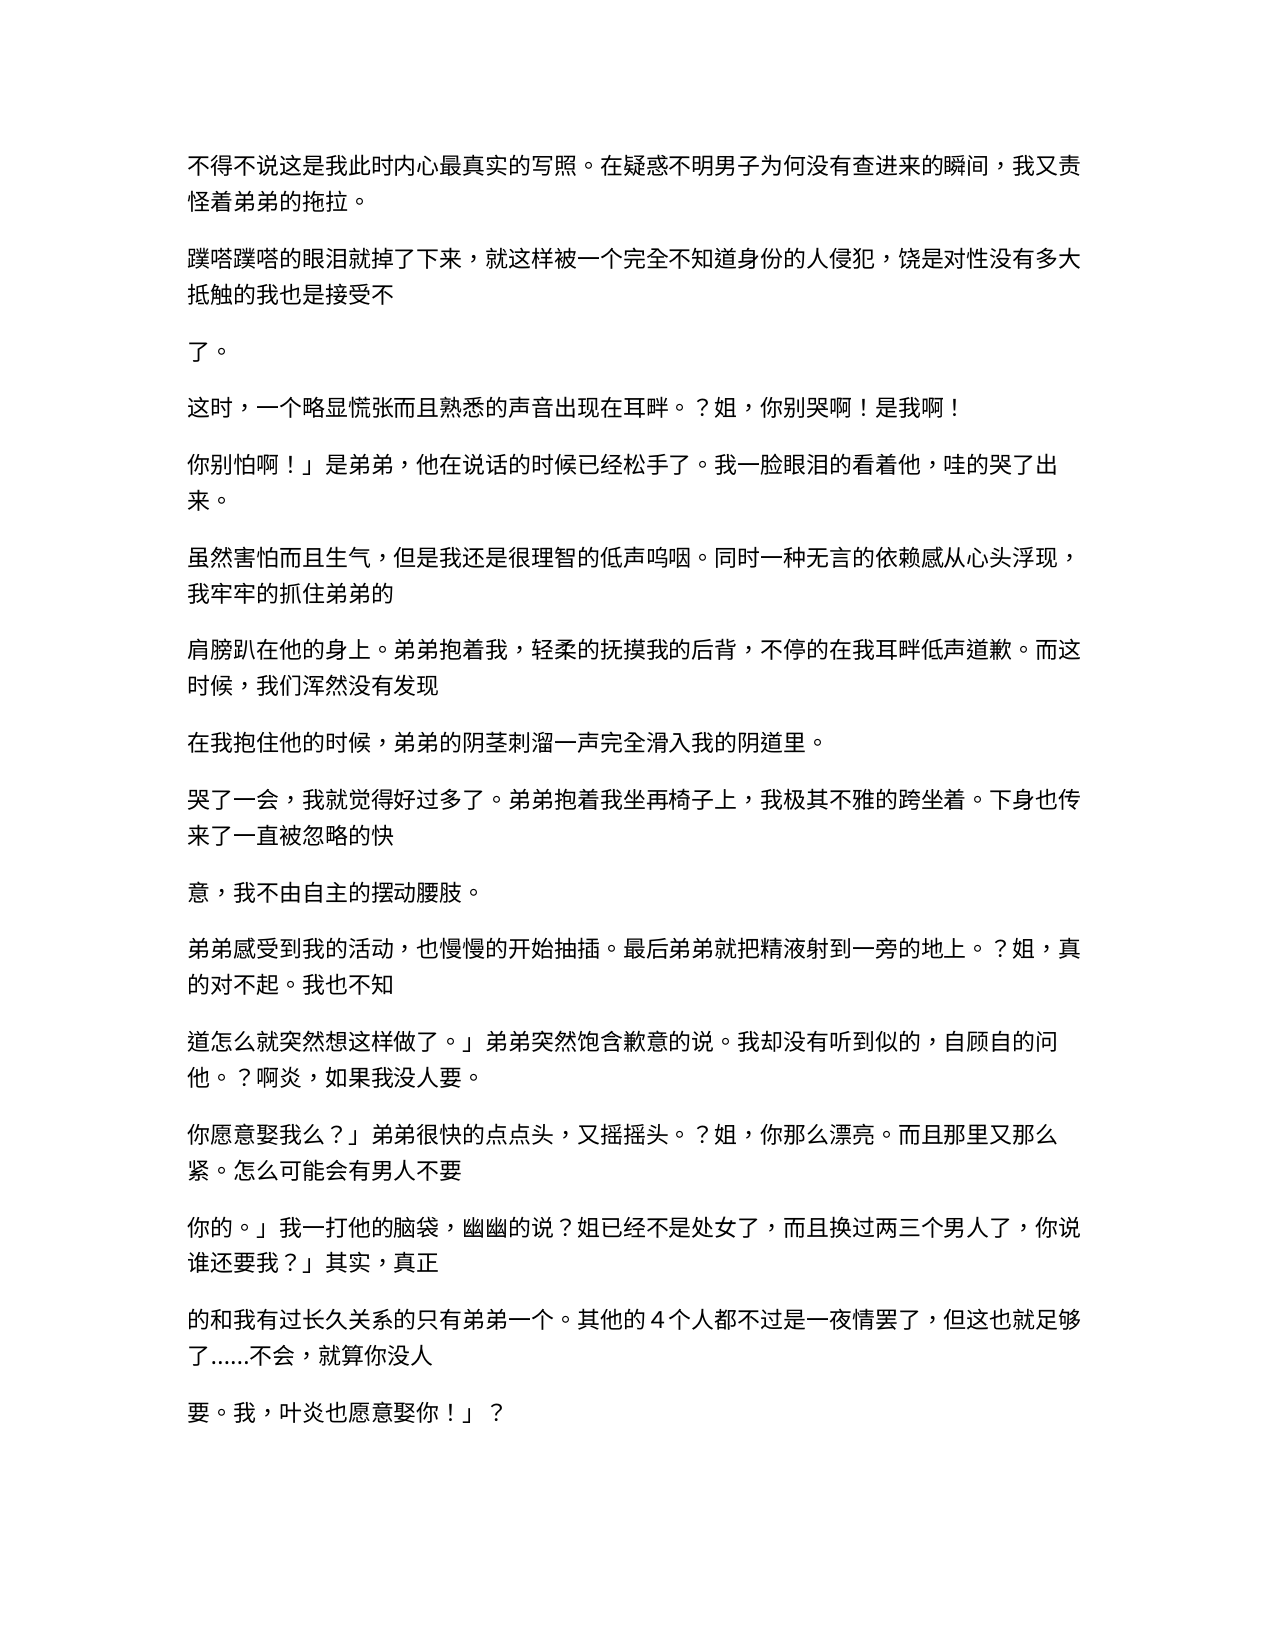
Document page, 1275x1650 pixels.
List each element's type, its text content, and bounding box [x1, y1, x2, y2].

text 你愿意娶我么？」弟弟很快的点点头，又摇摇头。？姐，你那么漂亮。而且那里又那么紧。怎么可能会有男人不要 [187, 1119, 1087, 1186]
text 你别怕啊！」是弟弟，他在说话的时候已经松手了。我一脸眼泪的看着他，哇的哭了出来。 [187, 449, 1087, 516]
text 的和我有过长久关系的只有弟弟一个。其他的４个人都不过是一夜情罢了，但这也就足够了……不会，就算你没人 [187, 1304, 1087, 1371]
text 要。我，叶炎也愿意娶你！」？ [187, 1397, 1087, 1428]
text 不得不说这是我此时内心最真实的写照。在疑惑不明男子为何没有查进来的瞬间，我又责怪着弟弟的拖拉。 [187, 150, 1087, 217]
text 肩膀趴在他的身上。弟弟抱着我，轻柔的抚摸我的后背，不停的在我耳畔低声道歉。而这时候，我们浑然没有发现 [187, 634, 1087, 702]
text 了。 [187, 335, 1087, 367]
text 哭了一会，我就觉得好过多了。弟弟抱着我坐再椅子上，我极其不雅的跨坐着。下身也传来了一直被忽略的快 [187, 784, 1087, 851]
text 意，我不由自主的摆动腰肢。 [187, 877, 1087, 908]
text 你的。」我一打他的脑袋，幽幽的说？姐已经不是处女了，而且换过两三个男人了，你说谁还要我？」其实，真正 [187, 1211, 1087, 1279]
text 这时，一个略显慌张而且熟悉的声音出现在耳畔。？姐，你别哭啊！是我啊！ [187, 392, 1087, 423]
text 弟弟感受到我的活动，也慢慢的开始抽插。最后弟弟就把精液射到一旁的地上。？姐，真的对不起。我也不知 [187, 933, 1087, 1001]
text 虽然害怕而且生气，但是我还是很理智的低声呜咽。同时一种无言的依赖感从心头浮现，我牢牢的抓住弟弟的 [187, 542, 1087, 609]
text 蹼嗒蹼嗒的眼泪就掉了下来，就这样被一个完全不知道身份的人侵犯，饶是对性没有多大抵触的我也是接受不 [187, 243, 1087, 310]
text 道怎么就突然想这样做了。」弟弟突然饱含歉意的说。我却没有听到似的，自顾自的问他。？啊炎，如果我没人要。 [187, 1026, 1087, 1093]
text 在我抱住他的时候，弟弟的阴茎刺溜一声完全滑入我的阴道里。 [187, 727, 1087, 758]
